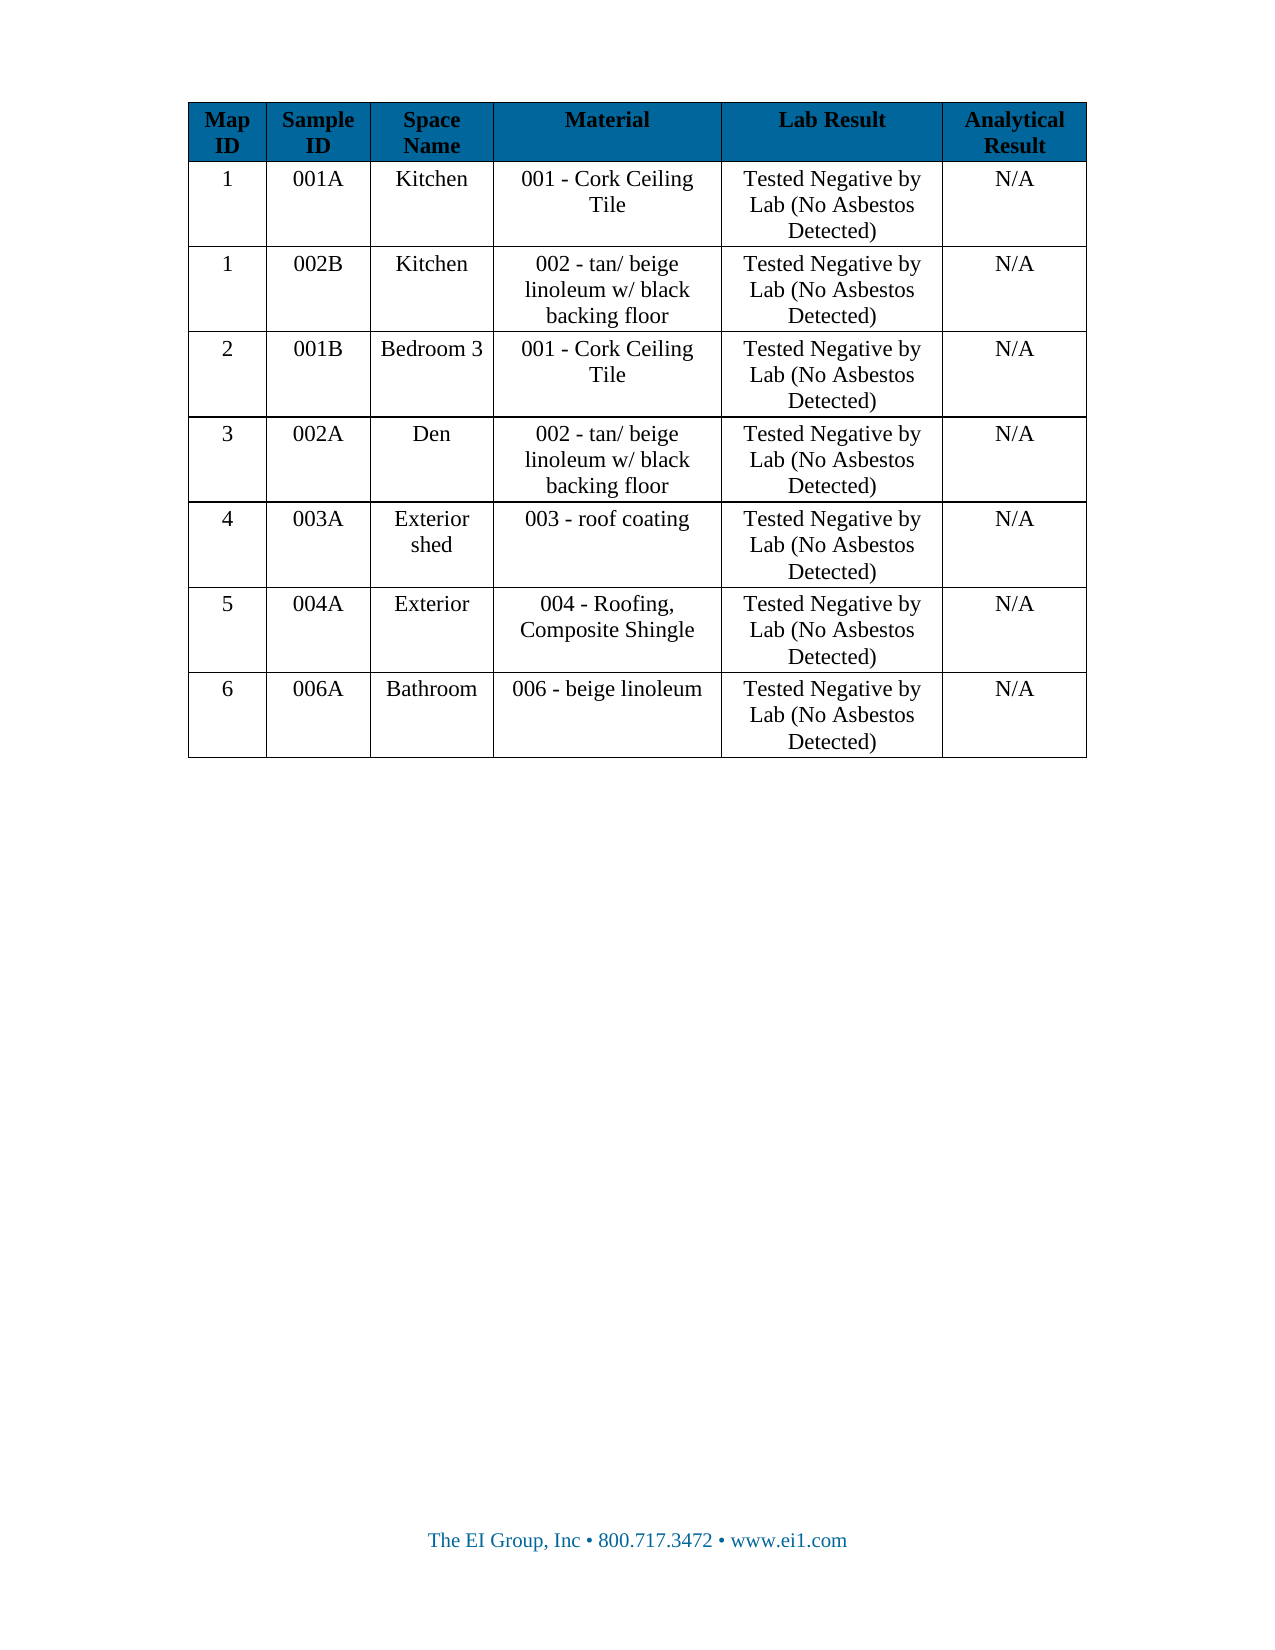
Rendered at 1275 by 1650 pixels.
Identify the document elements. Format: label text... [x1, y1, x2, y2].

picture [695, 1536, 701, 1547]
picture [756, 1537, 765, 1543]
table_header Space Name [371, 103, 493, 161]
table_cell N/A [943, 332, 1086, 416]
table_cell Tested Negative by Lab (No Asbestos Detected) [722, 332, 942, 416]
picture [427, 1533, 433, 1545]
table_cell Tested Negative by Lab (No Asbestos Detected) [722, 503, 942, 587]
table_cell Tested Negative by Lab (No Asbestos Detected) [722, 588, 942, 672]
table_cell 002 - tan/ beige linoleum w/ black backing floor [494, 247, 721, 331]
table_cell 001A [267, 162, 370, 246]
table_cell Tested Negative by Lab (No Asbestos Detected) [722, 162, 942, 246]
table_cell Kitchen [371, 247, 493, 331]
table_cell 006 - beige linoleum [494, 673, 721, 757]
table_cell 001B [267, 332, 370, 416]
table_cell 4 [189, 503, 266, 587]
table_cell Tested Negative by Lab (No Asbestos Detected) [722, 418, 942, 501]
table_cell N/A [943, 418, 1086, 501]
table_cell 004 - Roofing, Composite Shingle [494, 588, 721, 672]
table_cell 1 [189, 162, 266, 246]
table_cell Tested Negative by Lab (No Asbestos Detected) [722, 673, 942, 757]
table_cell 3 [189, 418, 266, 501]
table_cell Den [371, 418, 493, 501]
table_cell 006A [267, 673, 370, 757]
table_cell N/A [943, 503, 1086, 587]
table_cell 002A [267, 418, 370, 501]
table_cell Exterior [371, 588, 493, 672]
table_header Lab Result [722, 103, 942, 161]
table_header Material [494, 103, 721, 161]
table_cell Bedroom 3 [371, 332, 493, 416]
table_cell N/A [943, 162, 1086, 246]
table_cell 001 - Cork Ceiling Tile [494, 332, 721, 416]
picture [441, 1533, 447, 1545]
table_cell N/A [943, 673, 1086, 757]
table_header Analytical Result [943, 103, 1086, 161]
table_cell Exterior shed [371, 503, 493, 587]
table_cell 003 - roof coating [494, 503, 721, 587]
table_cell 002 - tan/ beige linoleum w/ black backing floor [494, 418, 721, 501]
table_cell Kitchen [371, 162, 493, 246]
table_cell 002B [267, 247, 370, 331]
table_cell 003A [267, 503, 370, 587]
table_header Sample ID [267, 103, 370, 161]
table_header Map ID [189, 103, 266, 161]
table_cell 001 - Cork Ceiling Tile [494, 162, 721, 246]
table_cell 1 [189, 247, 266, 331]
table_cell 004A [267, 588, 370, 672]
table_cell Bathroom [371, 673, 493, 757]
picture [658, 1536, 664, 1547]
table_cell N/A [943, 247, 1086, 331]
table_cell 5 [189, 588, 266, 672]
table_cell 2 [189, 332, 266, 416]
table_cell Tested Negative by Lab (No Asbestos Detected) [722, 247, 942, 331]
table_cell 6 [189, 673, 266, 757]
table_cell N/A [943, 588, 1086, 672]
